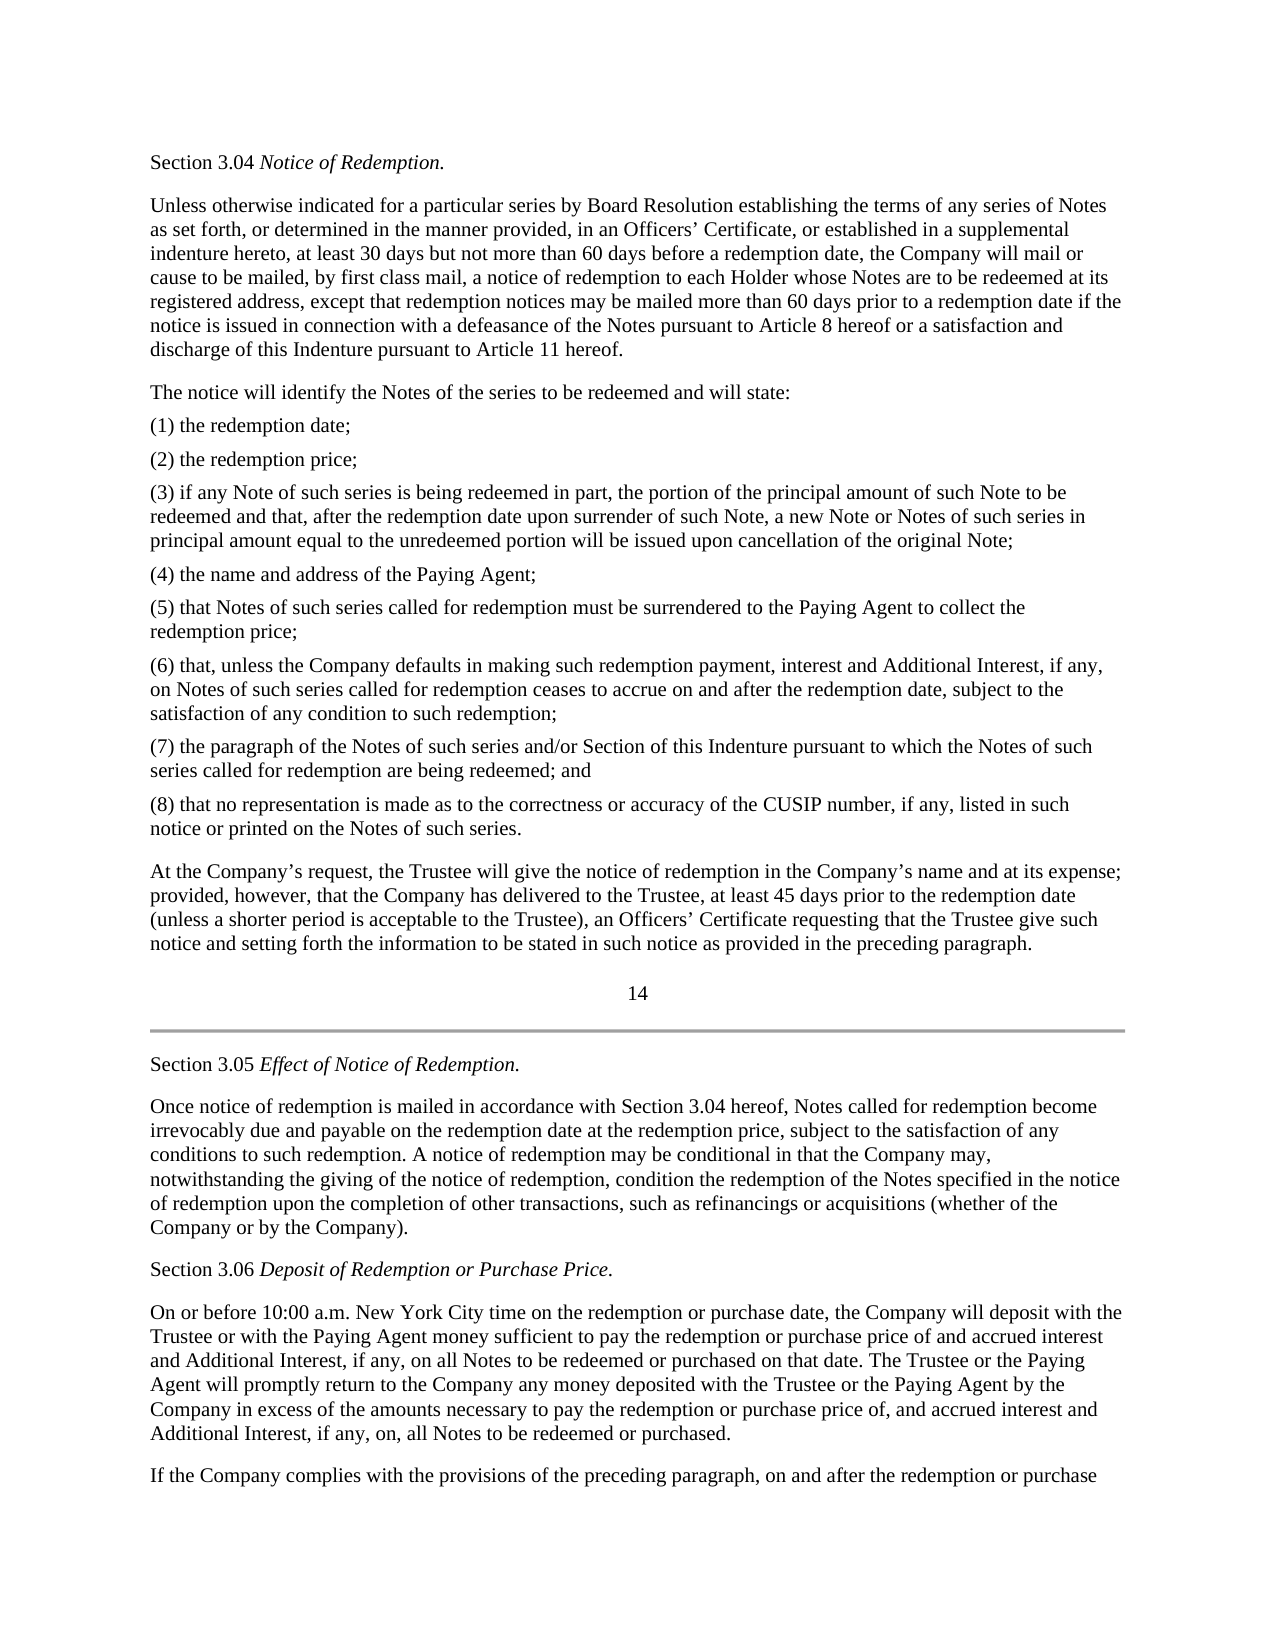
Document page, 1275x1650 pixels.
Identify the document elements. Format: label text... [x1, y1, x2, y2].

text (4) the name and address of the Paying Agent; [150, 562, 1125, 586]
text (1) the redemption date; [150, 413, 1125, 437]
text Section 3.04 Notice of Redemption. [150, 150, 1125, 174]
text On or before 10:00 a.m. New York City time on the redemption or purchase date, the Company will deposit with the Trustee or with the Paying Agent money sufficient to pay the redemption or purchase price of and accrued interest and Additional Interest, if any, on all Notes to be redeemed or purchased on that date. The Trustee or the Paying Agent will promptly return to the Company any money deposited with the Trustee or the Paying Agent by the Company in excess of the amounts necessary to pay the redemption or purchase price of, and accrued interest and Additional Interest, if any, on, all Notes to be redeemed or purchased. [150, 1300, 1125, 1444]
text Section 3.05 Effect of Notice of Redemption. [150, 1033, 1125, 1076]
text (7) the paragraph of the Notes of such series and/or Section of this Indenture pursuant to which the Notes of such series called for redemption are being redeemed; and [150, 734, 1125, 782]
text (2) the redemption price; [150, 447, 1125, 471]
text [150, 1463, 1125, 1487]
text The notice will identify the Notes of the series to be redeemed and will state: [150, 380, 1125, 404]
text (3) if any Note of such series is being redeemed in part, the portion of the principal amount of such Note to be redeemed and that, after the redemption date upon surrender of such Note, a new Note or Notes of such series in principal amount equal to the unredeemed portion will be issued upon cancellation of the original Note; [150, 480, 1125, 552]
text At the Company’s request, the Trustee will give the notice of redemption in the Company’s name and at its expense; provided, however, that the Company has delivered to the Trustee, at least 45 days prior to the redemption date (unless a shorter period is acceptable to the Trustee), an Officers’ Certificate requesting that the Trustee give such notice and setting forth the information to be stated in such notice as provided in the preceding paragraph. [150, 859, 1125, 955]
text 14 [150, 981, 1125, 1005]
text Section 3.06 Deposit of Redemption or Purchase Price. [150, 1257, 1125, 1281]
text Once notice of redemption is mailed in accordance with Section 3.04 hereof, Notes called for redemption become irrevocably due and payable on the redemption date at the redemption price, subject to the satisfaction of any conditions to such redemption. A notice of redemption may be conditional in that the Company may, notwithstanding the giving of the notice of redemption, condition the redemption of the Notes specified in the notice of redemption upon the completion of other transactions, such as refinancings or acquisitions (whether of the Company or by the Company). [150, 1094, 1125, 1239]
text (5) that Notes of such series called for redemption must be surrendered to the Paying Agent to collect the redemption price; [150, 595, 1125, 643]
text (8) that no representation is made as to the correctness or accuracy of the CUSIP number, if any, listed in such notice or printed on the Notes of such series. [150, 792, 1125, 840]
text Unless otherwise indicated for a particular series by Board Resolution establishing the terms of any series of Notes as set forth, or determined in the manner provided, in an Officers’ Certificate, or established in a supplemental indenture hereto, at least 30 days but not more than 60 days before a redemption date, the Company will mail or cause to be mailed, by first class mail, a notice of redemption to each Holder whose Notes are to be redeemed at its registered address, except that redemption notices may be mailed more than 60 days prior to a redemption date if the notice is issued in connection with a defeasance of the Notes pursuant to Article 8 hereof or a satisfaction and discharge of this Indenture pursuant to Article 11 hereof. [150, 193, 1125, 361]
text (6) that, unless the Company defaults in making such redemption payment, interest and Additional Interest, if any, on Notes of such series called for redemption ceases to accrue on and after the redemption date, subject to the satisfaction of any condition to such redemption; [150, 653, 1125, 725]
